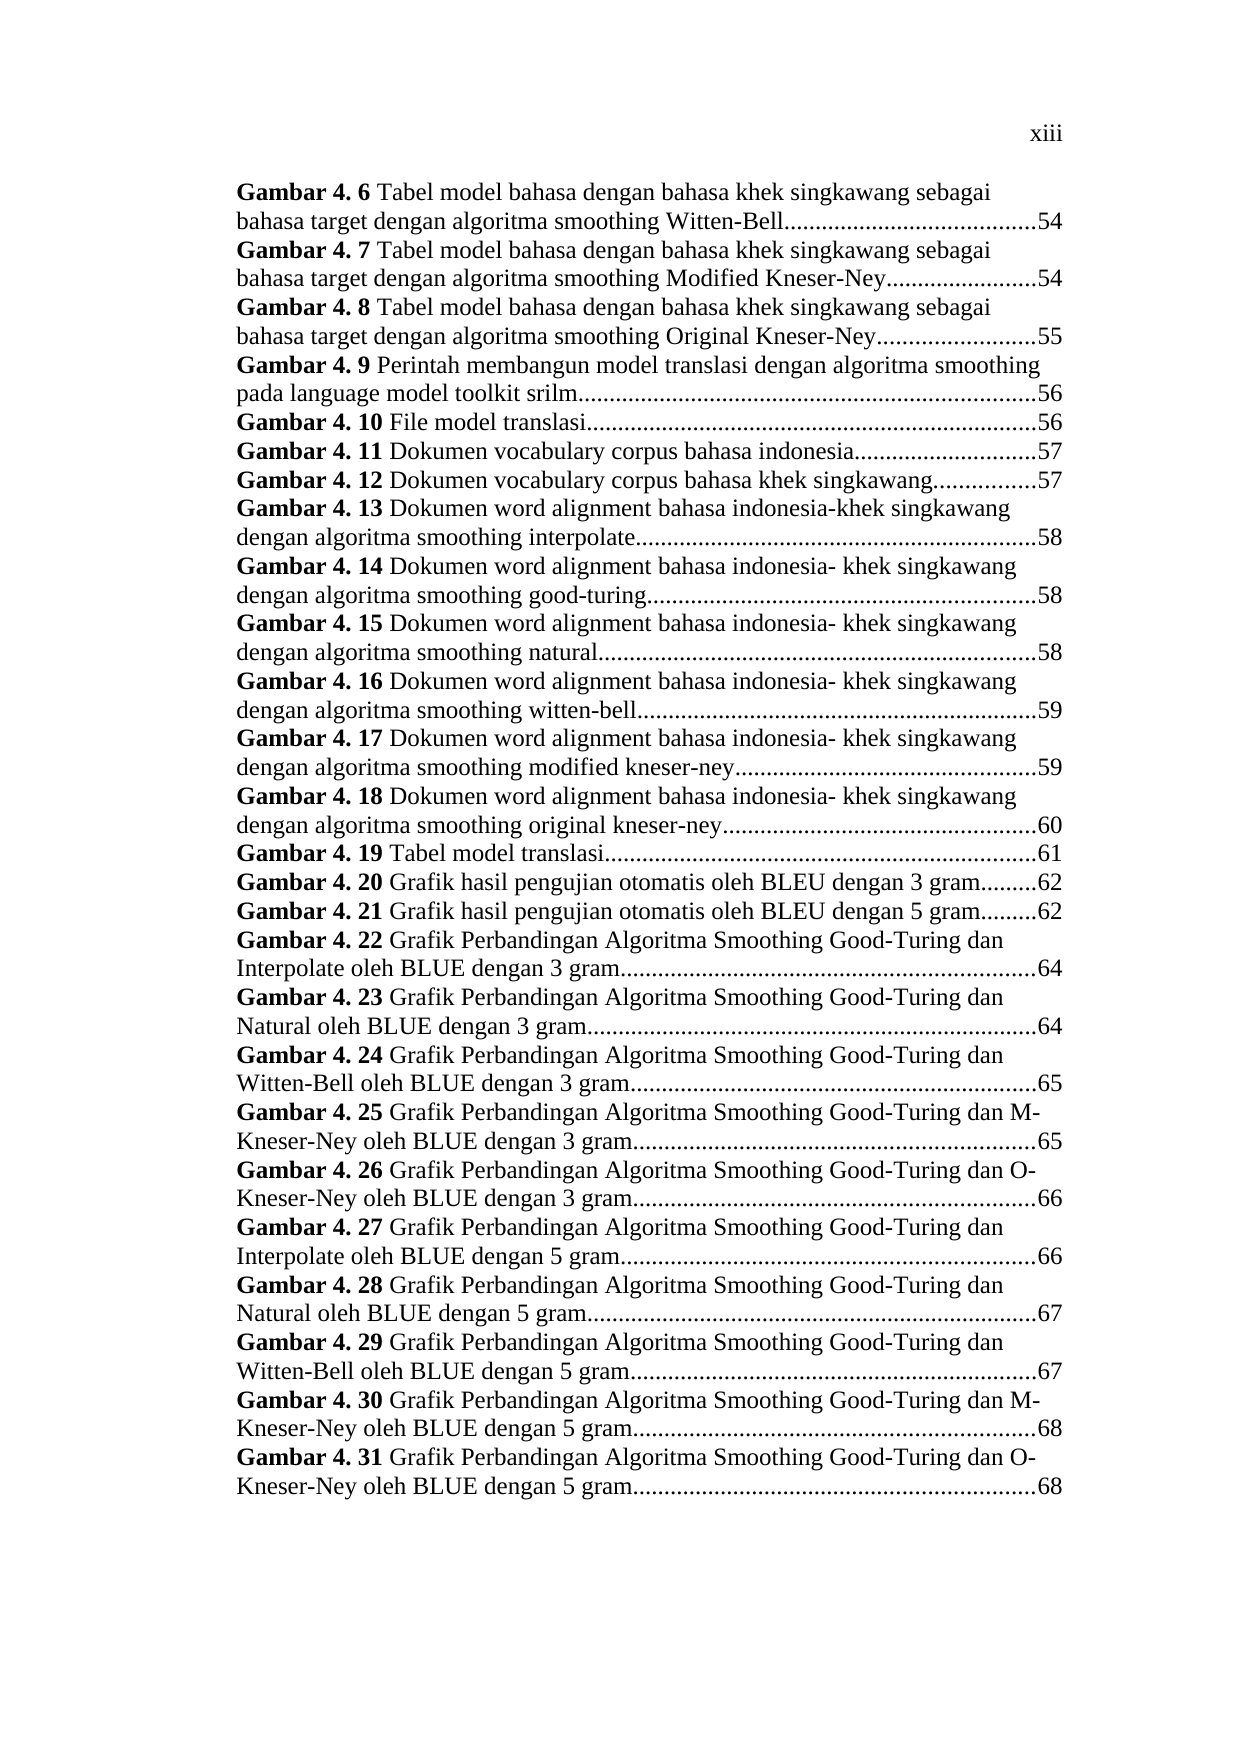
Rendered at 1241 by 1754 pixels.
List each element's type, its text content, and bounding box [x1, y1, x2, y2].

text Gambar 4. 22 Grafik Perbandingan Algoritma Smoothing Good-Turing dan Interpolate oleh BLUE dengan 3 gram 64 [236, 925, 1063, 982]
text Gambar 4. 23 Grafik Perbandingan Algoritma Smoothing Good-Turing dan Natural oleh BLUE dengan 3 gram 64 [236, 982, 1063, 1040]
text Gambar 4. 16 Dokumen word alignment bahasa indonesia- khek singkawang dengan algoritma smoothing witten-bell 59 [236, 666, 1063, 723]
text Gambar 4. 24 Grafik Perbandingan Algoritma Smoothing Good-Turing dan Witten-Bell oleh BLUE dengan 3 gram 65 [236, 1040, 1063, 1097]
text Gambar 4. 25 Grafik Perbandingan Algoritma Smoothing Good-Turing dan M-Kneser-Ney oleh BLUE dengan 3 gram 65 [236, 1097, 1063, 1155]
text Gambar 4. 10 File model translasi 56 [236, 407, 1063, 436]
text Gambar 4. 26 Grafik Perbandingan Algoritma Smoothing Good-Turing dan O-Kneser-Ney oleh BLUE dengan 3 gram 66 [236, 1155, 1063, 1212]
text Gambar 4. 17 Dokumen word alignment bahasa indonesia- khek singkawang dengan algoritma smoothing modified kneser-ney 59 [236, 723, 1063, 781]
text Gambar 4. 28 Grafik Perbandingan Algoritma Smoothing Good-Turing dan Natural oleh BLUE dengan 5 gram 67 [236, 1270, 1063, 1327]
text Gambar 4. 18 Dokumen word alignment bahasa indonesia- khek singkawang dengan algoritma smoothing original kneser-ney 60 [236, 781, 1063, 838]
text Gambar 4. 6 Tabel model bahasa dengan bahasa khek singkawang sebagai bahasa target dengan algoritma smoothing Witten-Bell 54 [236, 177, 1063, 235]
text Gambar 4. 14 Dokumen word alignment bahasa indonesia- khek singkawang dengan algoritma smoothing good-turing 58 [236, 551, 1063, 608]
text Gambar 4. 7 Tabel model bahasa dengan bahasa khek singkawang sebagai bahasa target dengan algoritma smoothing Modified Kneser-Ney 54 [236, 235, 1063, 292]
text Gambar 4. 19 Tabel model translasi 61 [236, 838, 1063, 867]
text Gambar 4. 8 Tabel model bahasa dengan bahasa khek singkawang sebagai bahasa target dengan algoritma smoothing Original Kneser-Ney 55 [236, 292, 1063, 350]
text Gambar 4. 13 Dokumen word alignment bahasa indonesia-khek singkawang dengan algoritma smoothing interpolate 58 [236, 493, 1063, 551]
text Gambar 4. 29 Grafik Perbandingan Algoritma Smoothing Good-Turing dan Witten-Bell oleh BLUE dengan 5 gram 67 [236, 1327, 1063, 1385]
text Gambar 4. 20 Grafik hasil pengujian otomatis oleh BLEU dengan 3 gram 62 [236, 867, 1063, 896]
text Gambar 4. 27 Grafik Perbandingan Algoritma Smoothing Good-Turing dan Interpolate oleh BLUE dengan 5 gram 66 [236, 1212, 1063, 1270]
text Gambar 4. 11 Dokumen vocabulary corpus bahasa indonesia 57 [236, 436, 1063, 465]
text Gambar 4. 12 Dokumen vocabulary corpus bahasa khek singkawang 57 [236, 465, 1063, 493]
text Gambar 4. 15 Dokumen word alignment bahasa indonesia- khek singkawang dengan algoritma smoothing natural 58 [236, 608, 1063, 666]
text Gambar 4. 31 Grafik Perbandingan Algoritma Smoothing Good-Turing dan O-Kneser-Ney oleh BLUE dengan 5 gram 68 [236, 1442, 1063, 1500]
text Gambar 4. 21 Grafik hasil pengujian otomatis oleh BLEU dengan 5 gram 62 [236, 896, 1063, 925]
text Gambar 4. 30 Grafik Perbandingan Algoritma Smoothing Good-Turing dan M-Kneser-Ney oleh BLUE dengan 5 gram 68 [236, 1385, 1063, 1442]
text Gambar 4. 9 Perintah membangun model translasi dengan algoritma smoothing pada language model toolkit srilm 56 [236, 350, 1063, 407]
